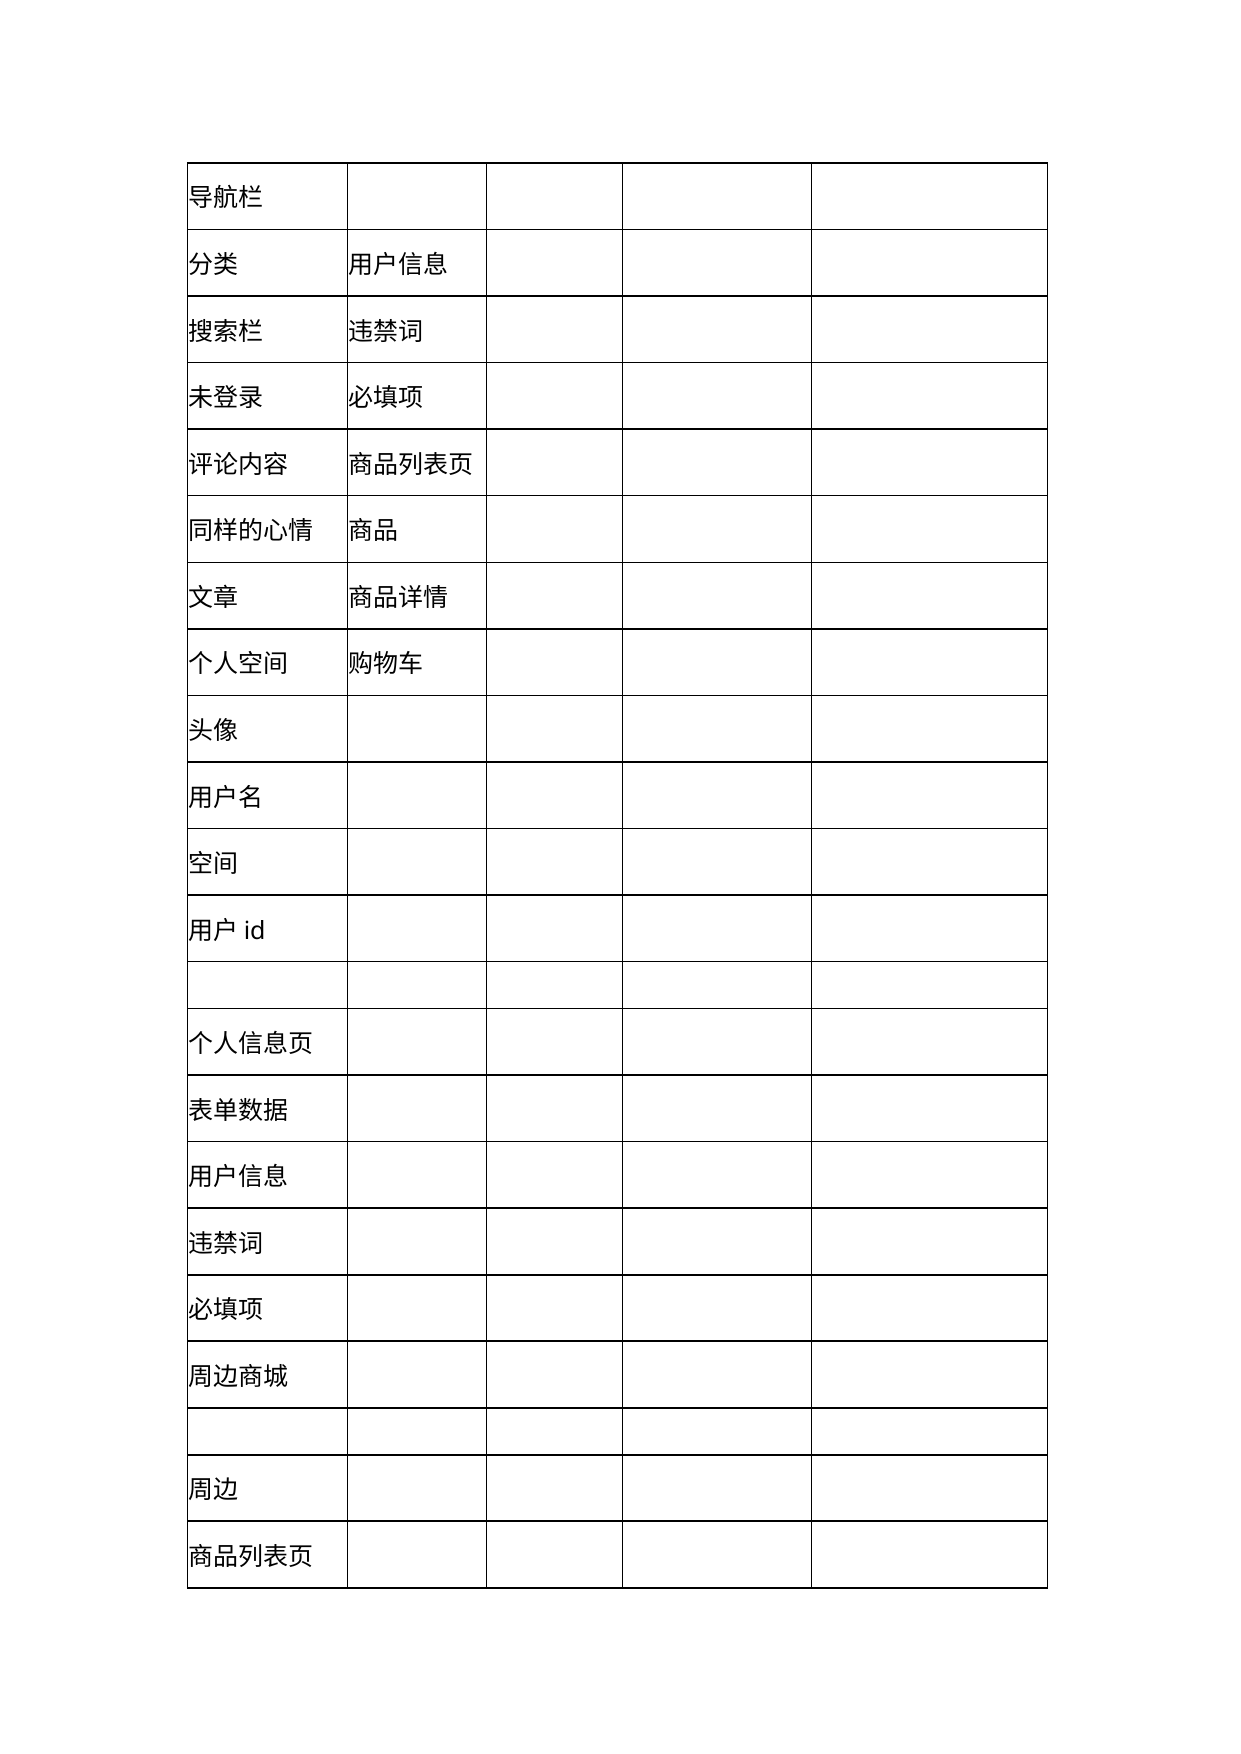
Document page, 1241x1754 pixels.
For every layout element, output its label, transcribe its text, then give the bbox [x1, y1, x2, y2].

table_cell 必填项 [348, 363, 486, 428]
table_cell [812, 1209, 1047, 1274]
table_cell [623, 1342, 811, 1407]
table_cell [348, 1456, 486, 1520]
table_cell [812, 1009, 1047, 1074]
table_cell [487, 1009, 622, 1074]
table_cell [487, 297, 622, 362]
table_cell 周边商城 [188, 1342, 347, 1407]
table_cell [623, 1522, 811, 1587]
table_cell 同样的心情 [188, 496, 347, 561]
table_cell 必填项 [188, 1276, 347, 1340]
table_cell 表单数据 [188, 1076, 347, 1141]
table_cell 空间 [188, 829, 347, 894]
table_cell [623, 1276, 811, 1340]
table_cell [487, 1276, 622, 1340]
table_cell [348, 1522, 486, 1587]
table_cell [487, 363, 622, 428]
table_cell [487, 430, 622, 495]
table_cell [623, 962, 811, 1008]
table_cell [188, 1409, 347, 1454]
table_cell [812, 696, 1047, 761]
table_cell [623, 1142, 811, 1207]
table_cell [623, 297, 811, 362]
table_cell [623, 496, 811, 561]
table_cell [348, 896, 486, 961]
table_cell [188, 962, 347, 1008]
table_cell [623, 363, 811, 428]
table_cell [623, 1409, 811, 1454]
table_cell [623, 696, 811, 761]
table_cell 购物车 [348, 630, 486, 694]
table_cell [812, 563, 1047, 628]
table_cell 导航栏 [188, 164, 347, 228]
table_cell [487, 1522, 622, 1587]
table_cell [487, 896, 622, 961]
table_cell [348, 1409, 486, 1454]
table_cell [348, 1276, 486, 1340]
table_cell [812, 1342, 1047, 1407]
table_cell 用户信息 [348, 230, 486, 295]
table_cell [812, 962, 1047, 1008]
table_cell [623, 896, 811, 961]
table_cell [812, 164, 1047, 228]
table_cell [812, 297, 1047, 362]
table_cell [623, 164, 811, 228]
table_cell [812, 1076, 1047, 1141]
table_cell 个人空间 [188, 630, 347, 694]
table_cell [812, 496, 1047, 561]
table_cell [348, 1209, 486, 1274]
table_cell [487, 829, 622, 894]
table_cell [487, 1342, 622, 1407]
table_cell [812, 630, 1047, 694]
table_cell [487, 962, 622, 1008]
table_cell [487, 1076, 622, 1141]
table_cell [812, 430, 1047, 495]
table_cell [623, 829, 811, 894]
table_cell [348, 829, 486, 894]
table_cell 违禁词 [348, 297, 486, 362]
table_cell [812, 763, 1047, 828]
table_cell [487, 1409, 622, 1454]
table_cell 违禁词 [188, 1209, 347, 1274]
table_cell [487, 1209, 622, 1274]
table_cell [812, 1142, 1047, 1207]
table_cell [487, 164, 622, 228]
table_cell [348, 1009, 486, 1074]
table_cell [487, 696, 622, 761]
table_cell [487, 496, 622, 561]
table_cell 用户信息 [188, 1142, 347, 1207]
table_cell [623, 430, 811, 495]
table_cell [487, 230, 622, 295]
table_cell [623, 630, 811, 694]
table_cell [812, 1409, 1047, 1454]
table_cell 用户名 [188, 763, 347, 828]
table_cell [812, 1522, 1047, 1587]
table_cell [623, 763, 811, 828]
table_cell 分类 [188, 230, 347, 295]
table_cell [348, 1076, 486, 1141]
table_cell 评论内容 [188, 430, 347, 495]
table_cell [487, 1142, 622, 1207]
table_cell [623, 563, 811, 628]
table_cell [623, 1209, 811, 1274]
table_cell 搜索栏 [188, 297, 347, 362]
table_cell [623, 1009, 811, 1074]
table_cell [487, 763, 622, 828]
table_cell 商品详情 [348, 563, 486, 628]
table_cell [348, 696, 486, 761]
table_cell 头像 [188, 696, 347, 761]
table_cell 个人信息页 [188, 1009, 347, 1074]
table_cell [348, 763, 486, 828]
table_cell [812, 363, 1047, 428]
table_cell [348, 1342, 486, 1407]
table_cell 用户id [188, 896, 347, 961]
table_cell 周边 [188, 1456, 347, 1520]
table_cell [487, 1456, 622, 1520]
table_cell [812, 896, 1047, 961]
table_cell [623, 1456, 811, 1520]
table_cell 商品列表页 [348, 430, 486, 495]
table_cell [812, 230, 1047, 295]
table_cell [623, 230, 811, 295]
table_cell [348, 962, 486, 1008]
table_cell [623, 1076, 811, 1141]
table_cell [812, 829, 1047, 894]
table_cell [348, 164, 486, 228]
table_cell [348, 1142, 486, 1207]
table_cell [812, 1456, 1047, 1520]
table_cell [812, 1276, 1047, 1340]
table_cell 商品列表页 [188, 1522, 347, 1587]
table_cell 文章 [188, 563, 347, 628]
table_cell 商品 [348, 496, 486, 561]
table_cell [487, 563, 622, 628]
table_cell 未登录 [188, 363, 347, 428]
table_cell [487, 630, 622, 694]
